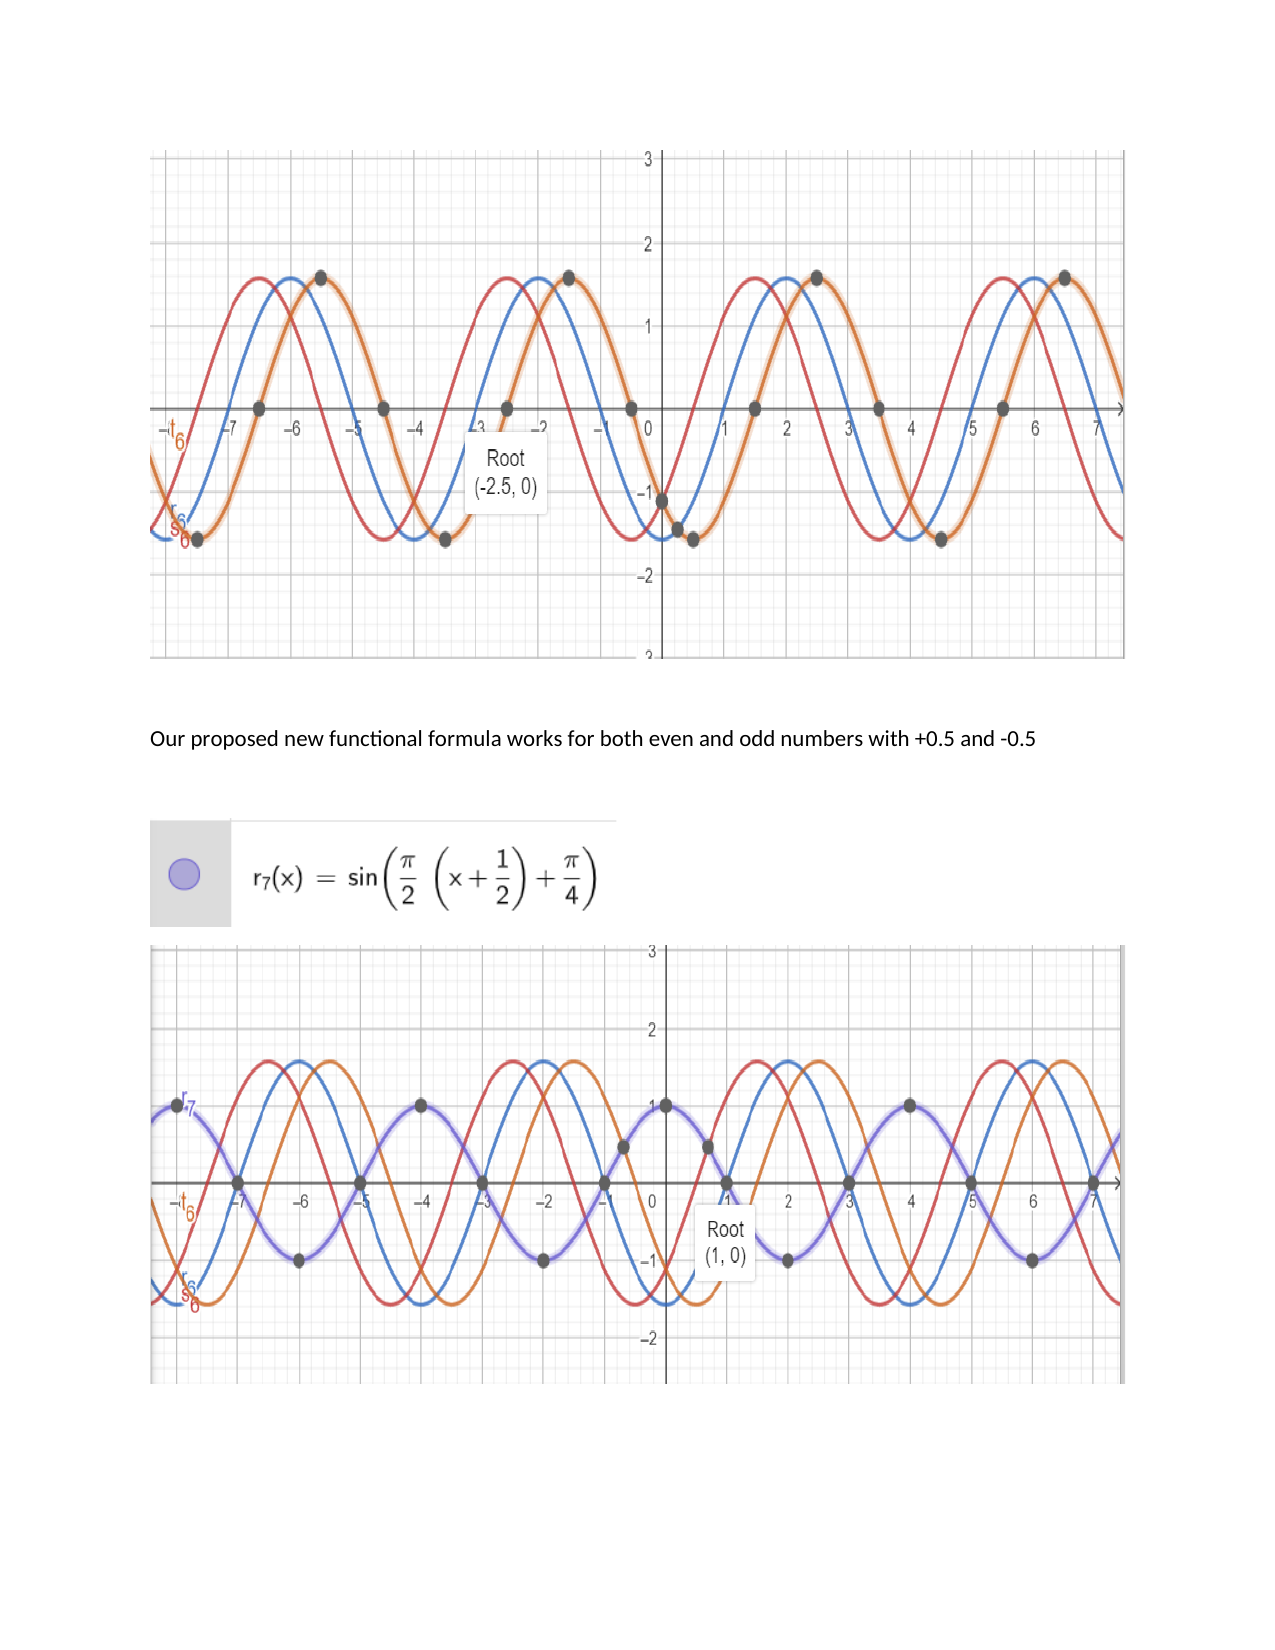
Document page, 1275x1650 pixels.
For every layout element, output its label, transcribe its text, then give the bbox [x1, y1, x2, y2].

picture [150, 945, 1125, 1384]
text Our proposed new functional formula works for both even and odd numbers with +0.5 and -0.5 [150, 724, 1125, 752]
picture [150, 818, 617, 927]
picture [150, 150, 1125, 659]
